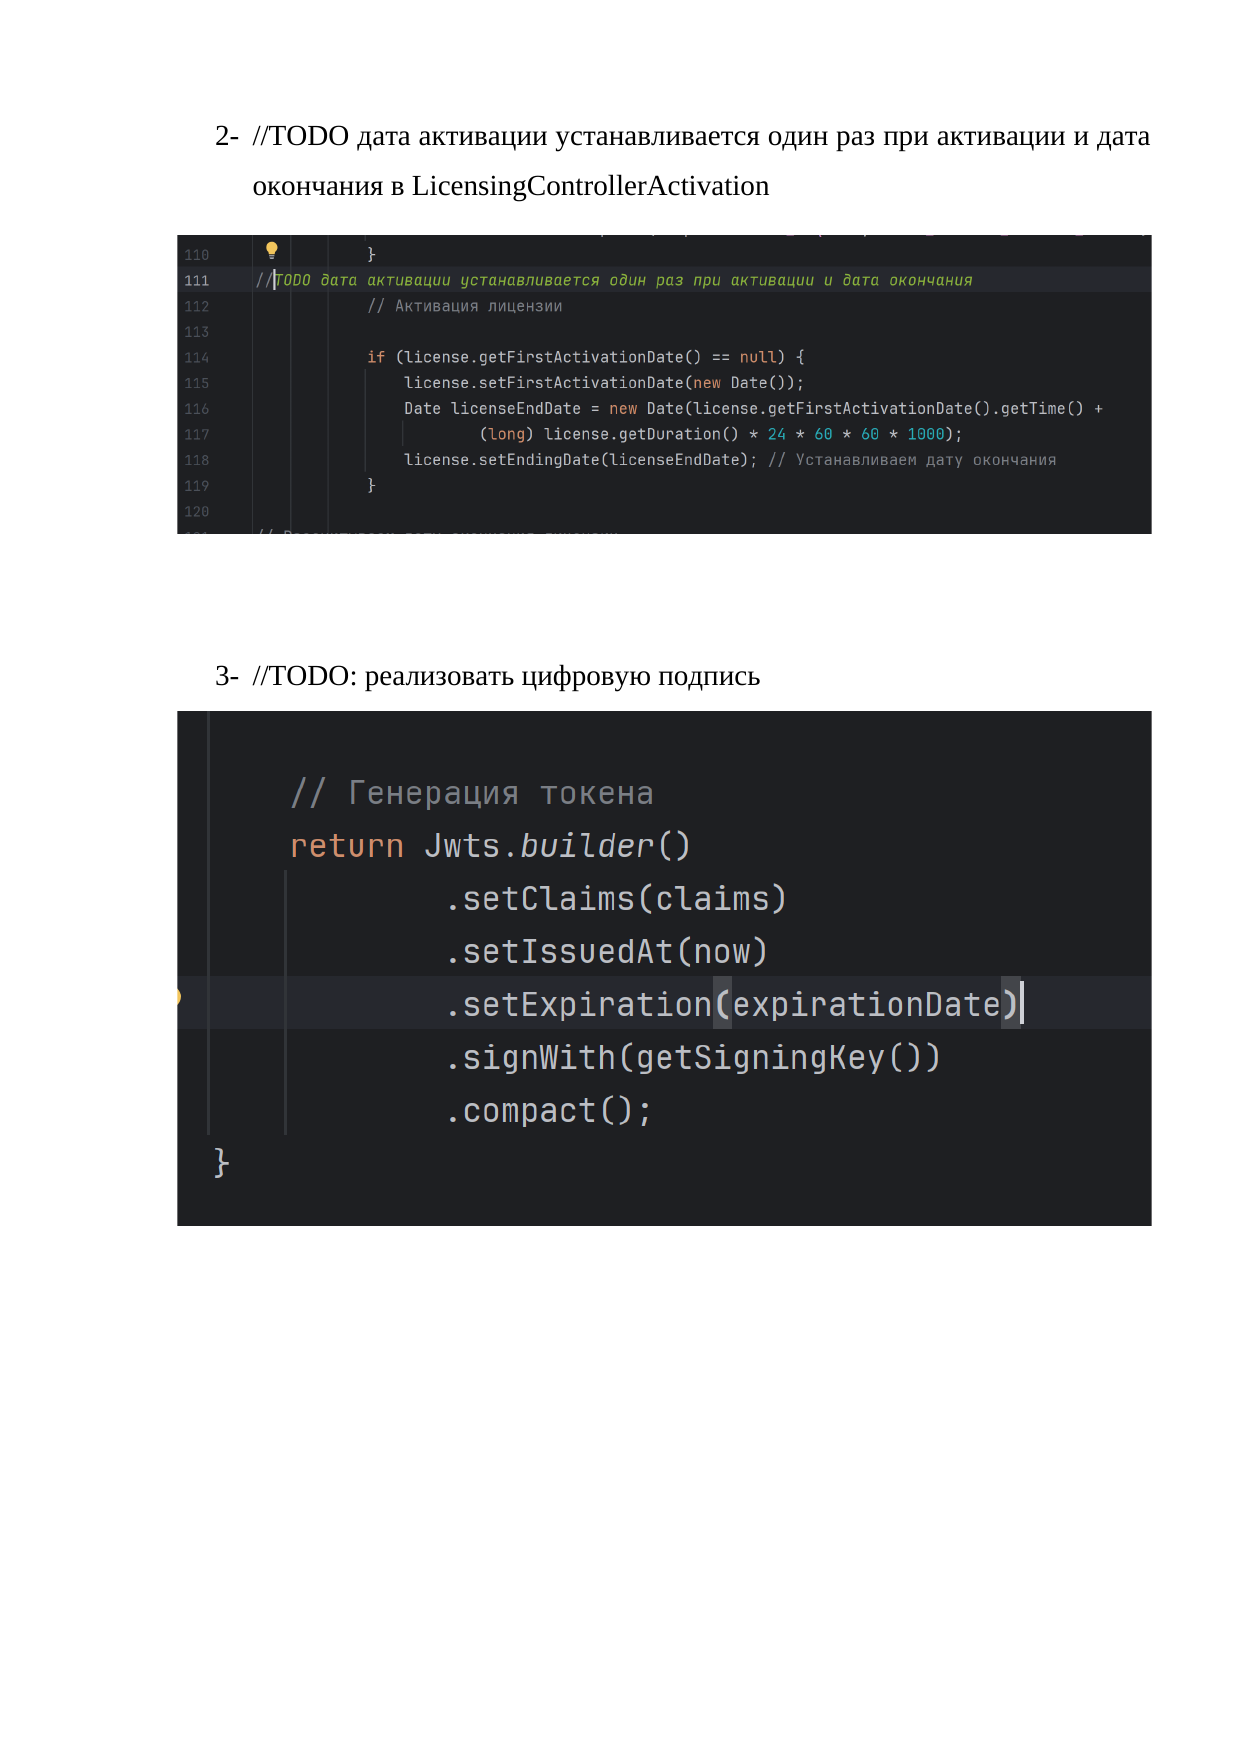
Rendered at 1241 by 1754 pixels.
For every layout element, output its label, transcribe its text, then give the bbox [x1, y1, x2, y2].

list //TODO: реализовать цифровую подпись [215, 658, 1152, 692]
list //TODO дата активации устанавливается один раз при активации и дата окончания в LicensingControllerActivation [215, 118, 1152, 202]
picture [177, 711, 1152, 1226]
picture [177, 235, 1152, 534]
